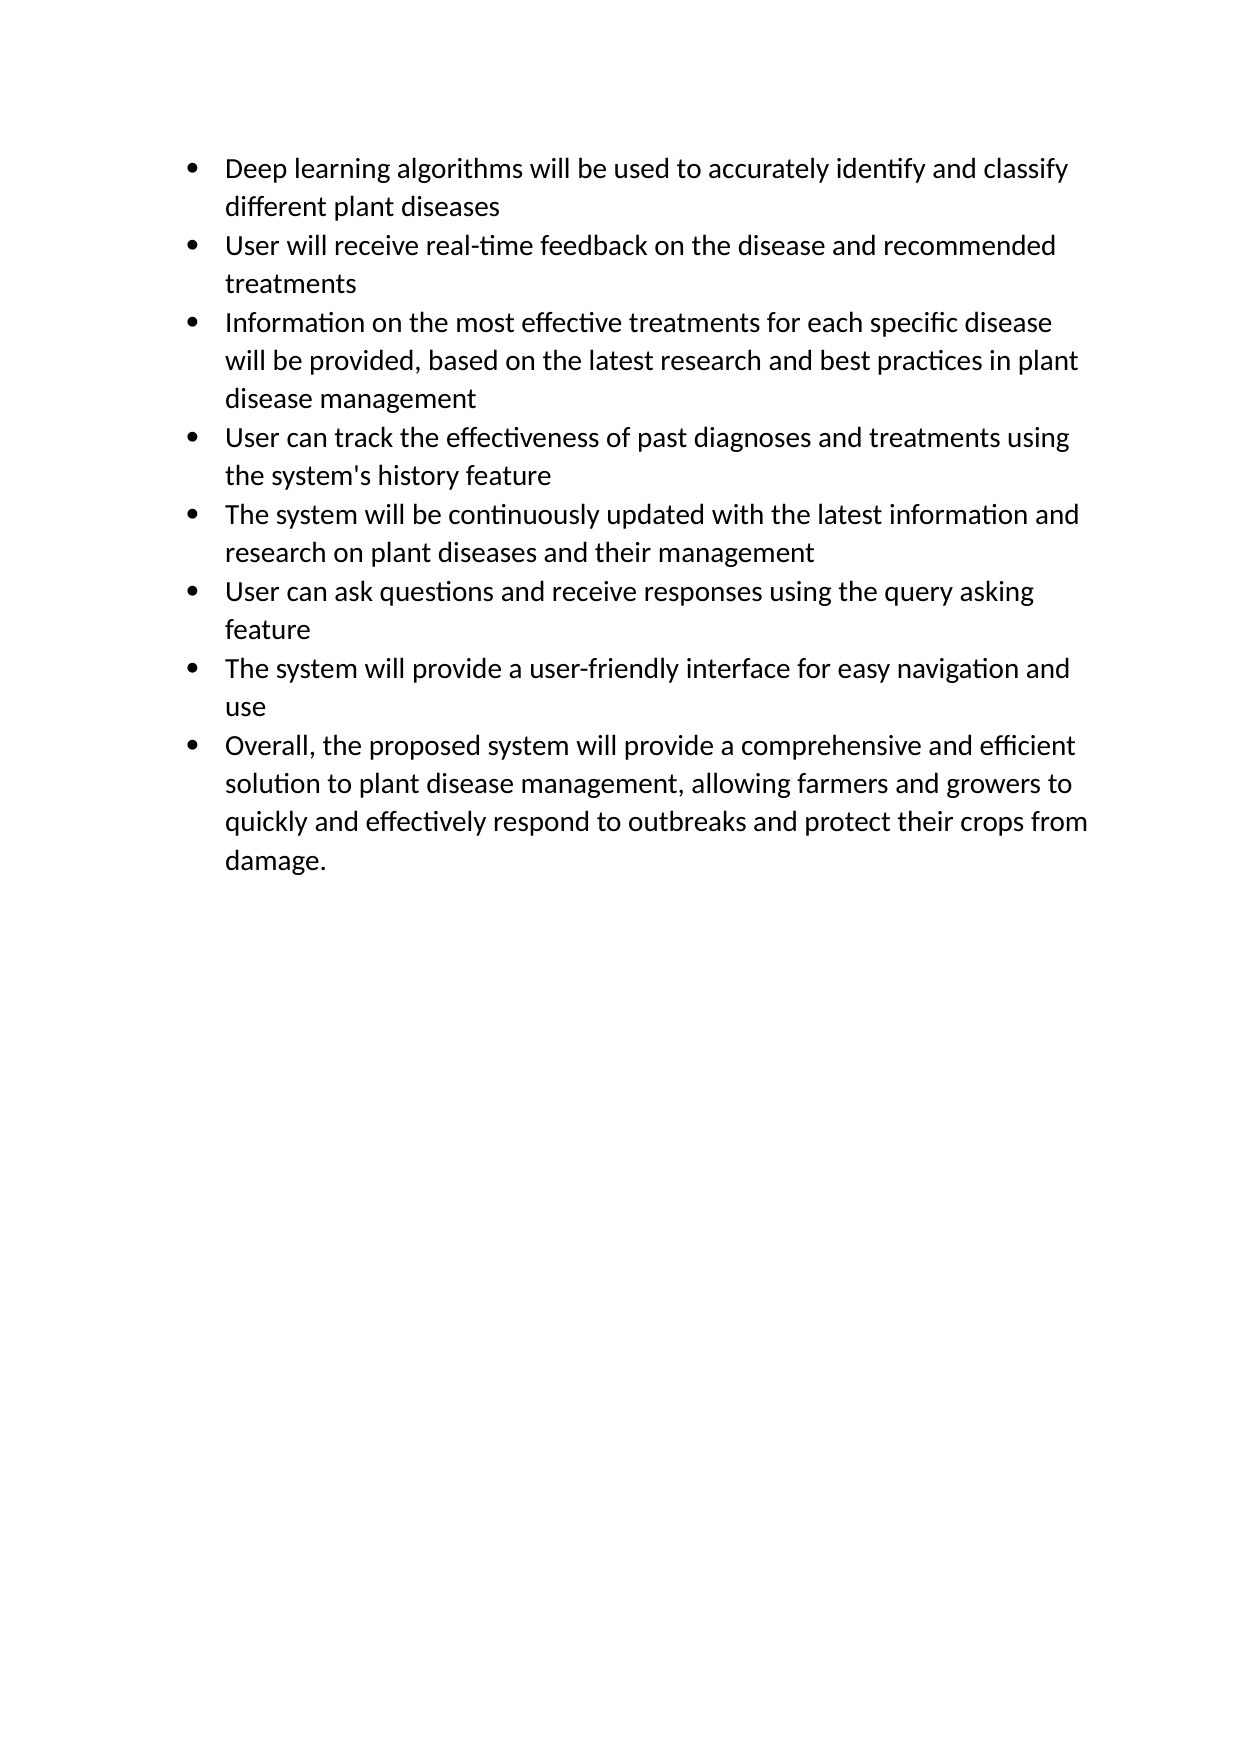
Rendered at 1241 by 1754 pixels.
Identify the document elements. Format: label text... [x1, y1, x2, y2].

list Information on the most effective treatments for each specific disease will be provided, based on the latest research and best practices in plant disease management [187, 304, 1090, 416]
list The system will be continuously updated with the latest information and research on plant diseases and their management [187, 496, 1090, 570]
list Deep learning algorithms will be used to accurately identify and classify different plant diseases [187, 150, 1090, 224]
list The system will provide a user-friendly interface for easy navigation and use [187, 650, 1090, 724]
list User will receive real-time feedback on the disease and recommended treatments [187, 227, 1090, 301]
list Overall, the proposed system will provide a comprehensive and efficient solution to plant disease management, allowing farmers and growers to quickly and effectively respond to outbreaks and protect their crops from damage. [187, 727, 1090, 877]
list User can ask questions and receive responses using the query asking feature [187, 573, 1090, 647]
list User can track the effectiveness of past diagnoses and treatments using the system's history feature [187, 419, 1090, 493]
